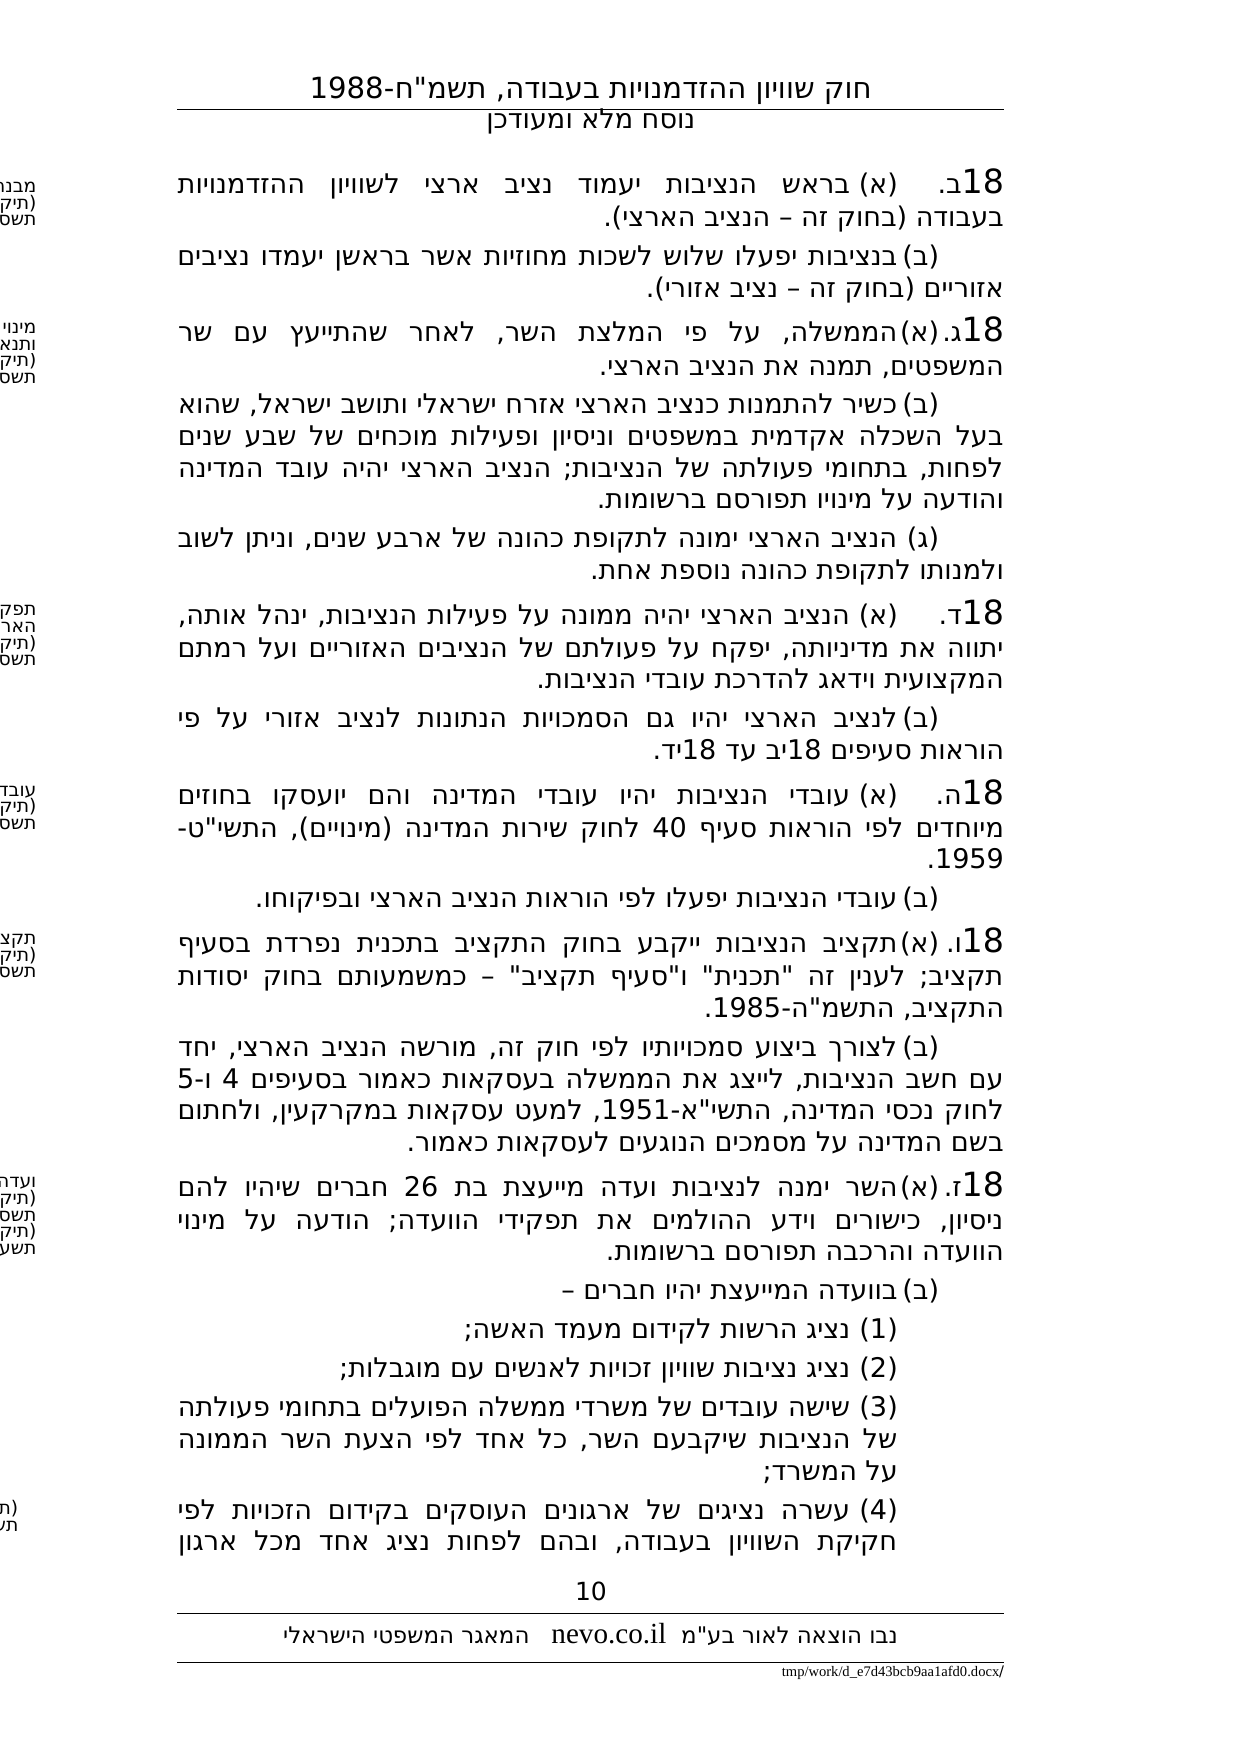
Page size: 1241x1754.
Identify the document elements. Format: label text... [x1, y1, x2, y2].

text (3) שישה עובדים של משרדי ממשלה הפועלים בתחומי פעולתה של הנציבות שיקבעם השר, כל אחד לפי הצעת השר הממונה על המשרד; [177, 1392, 898, 1486]
text (ב) לצורך ביצוע סמכויותיו לפי חוק זה, מורשה הנציב הארצי, יחד עם חשב הנציבות, לייצג את הממשלה בעסקאות כאמור בסעיפים 4 ו-5 לחוק נכסי המדינה, התשי"א-1951, למעט עסקאות במקרקעין, ולחתום בשם המדינה על מסמכים הנוגעים לעסקאות כאמור. [177, 1031, 1004, 1158]
text 18ב. (א) בראש הנציבות יעמוד נציב ארצי לשוויון ההזדמנויות בעבודה (בחוק זה – הנציב הארצי). [177, 162, 1004, 233]
text (2) נציג נציבות שוויון זכויות לאנשים עם מוגבלות; [177, 1353, 898, 1384]
text (1) נציג הרשות לקידום מעמד האשה; [177, 1314, 898, 1345]
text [177, 1494, 898, 1557]
text (ב) בוועדה המייעצת יהיו חברים – [177, 1274, 1004, 1306]
text 18ד. (א) הנציב הארצי יהיה ממונה על פעילות הנציבות, ינהל אותה, יתווה את מדיניותה, יפקח על פעולתם של הנציבים האזוריים ועל רמתם המקצועית וידאג להדרכת עובדי הנציבות. [177, 593, 1004, 695]
text 18ג. (א) הממשלה, על פי המלצת השר, לאחר שהתייעץ עם שר המשפטים, תמנה את הנציב הארצי. [177, 311, 1004, 381]
text (ג) הנציב הארצי ימונה לתקופת כהונה של ארבע שנים, וניתן לשוב ולמנותו לתקופת כהונה נוספת אחת. [177, 523, 1004, 586]
text (ב) לנציב הארצי יהיו גם הסמכויות הנתונות לנציב אזורי על פי הוראות סעיפים 18יב עד 18יד. [177, 703, 1004, 766]
text 18ו. (א) תקציב הנציבות ייקבע בחוק התקציב בתכנית נפרדת בסעיף תקציב; לענין זה "תכנית" ו"סעיף תקציב" – כמשמעותם בחוק יסודות התקציב, התשמ"ה-1985. [177, 922, 1004, 1024]
text (ב) כשיר להתמנות כנציב הארצי אזרח ישראלי ותושב ישראל, שהוא בעל השכלה אקדמית במשפטים וניסיון ופעילות מוכחים של שבע שנים לפחות, בתחומי פעולתה של הנציבות; הנציב הארצי יהיה עובד המדינה והודעה על מינויו תפורסם ברשומות. [177, 389, 1004, 515]
text (ב) בנציבות יפעלו שלוש לשכות מחוזיות אשר בראשן יעמדו נציבים אזוריים (בחוק זה – נציב אזורי). [177, 240, 1004, 303]
text (ב) עובדי הנציבות יפעלו לפי הוראות הנציב הארצי ובפיקוחו. [177, 883, 1004, 914]
text 18ה. (א) עובדי הנציבות יהיו עובדי המדינה והם יועסקו בחוזים מיוחדים לפי הוראות סעיף 40 לחוק שירות המדינה (מינויים), התשי"ט-1959. [177, 773, 1004, 875]
text 18ז. (א) השר ימנה לנציבות ועדה מייעצת בת 26 חברים שיהיו להם ניסיון, כישורים וידע ההולמים את תפקידי הוועדה; הודעה על מינוי הוועדה והרכבה תפורסם ברשומות. [177, 1165, 1004, 1267]
